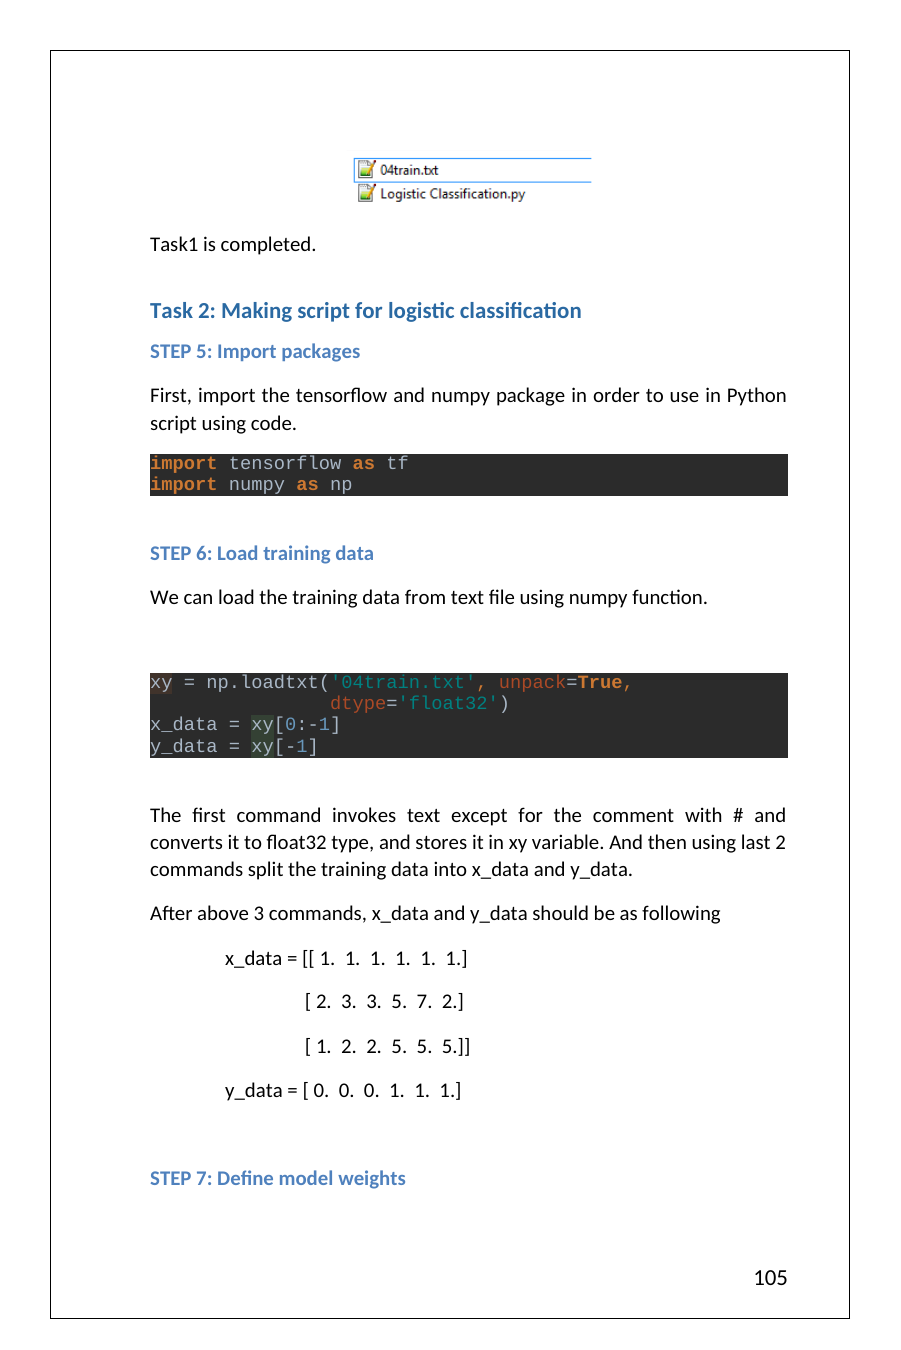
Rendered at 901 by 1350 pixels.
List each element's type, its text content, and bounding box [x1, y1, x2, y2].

text import tensorflow as tf import numpy as np [150, 454, 788, 496]
text x_data = [[ 1. 1. 1. 1. 1. 1.] [150, 945, 788, 970]
subtitle Task 2: Making script for logistic classification [150, 296, 788, 324]
text The first command invokes text except for the comment with # and converts it to float32 type, and stores it in xy variable. And then using last 2 commands split the training data into x_data and y_data. [150, 802, 788, 882]
text STEP 5: Import packages [150, 338, 788, 364]
text We can load the training data from text file using numpy function. [150, 584, 788, 610]
text First, import the tensorflow and numpy package in order to use in Python script using code. [150, 382, 788, 435]
text After above 3 commands, x_data and y_data should be as following [150, 901, 788, 926]
text y_data = [ 0. 0. 0. 1. 1. 1.] [150, 1077, 788, 1102]
picture [346, 150, 592, 212]
text Task1 is completed. [150, 231, 788, 256]
text [ 2. 3. 3. 5. 7. 2.] [225, 989, 788, 1014]
text xy = np.loadtxt('04train.txt', unpack=True, dtype='float32') x_data = xy[0:-1] y_data = xy[-1] [150, 673, 788, 758]
text STEP 6: Load training data [150, 541, 788, 566]
text [ 1. 2. 2. 5. 5. 5.]] [225, 1033, 788, 1058]
text STEP 7: Define model weights [150, 1165, 788, 1190]
